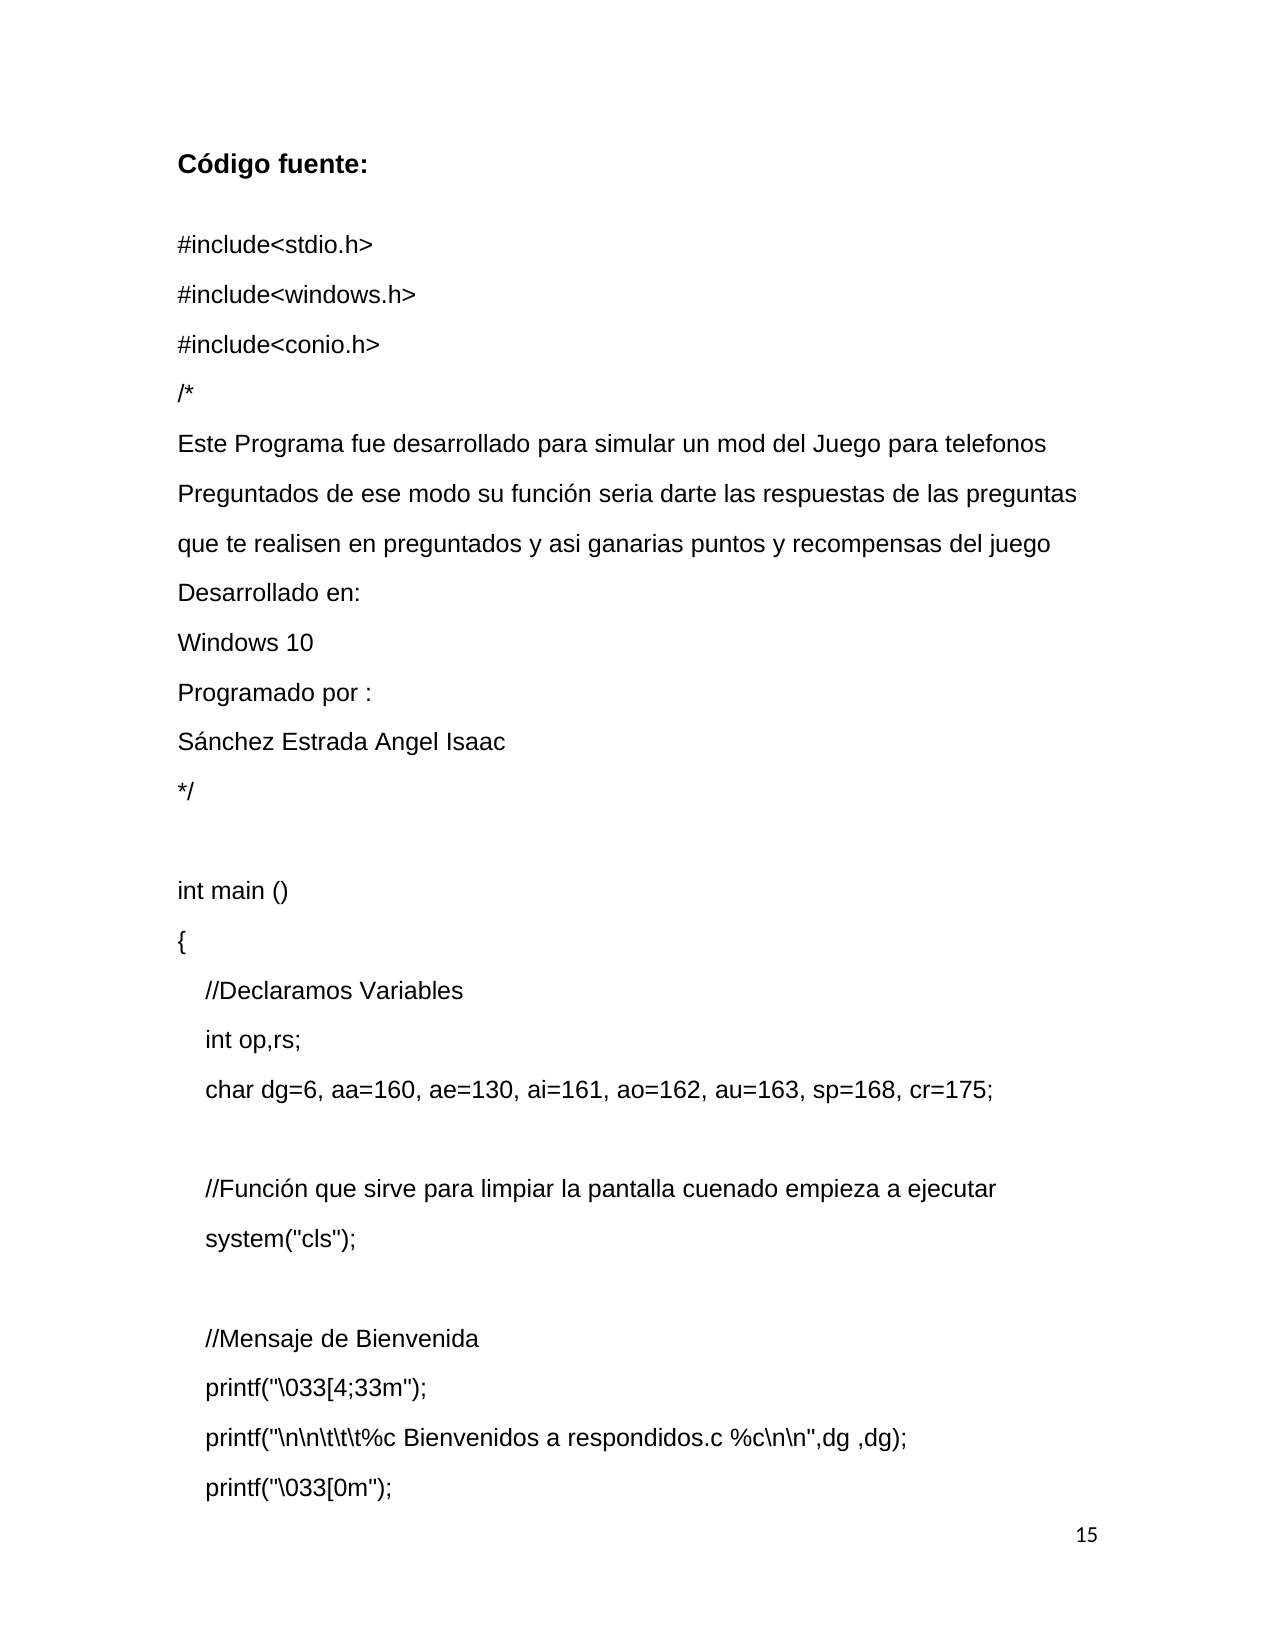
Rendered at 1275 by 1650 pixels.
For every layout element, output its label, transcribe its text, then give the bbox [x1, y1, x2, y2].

text system("cls"); [177, 1224, 1098, 1253]
text Programado por : [177, 678, 1098, 706]
text int op,rs; [177, 1025, 1098, 1054]
text //Función que sirve para limpiar la pantalla cuenado empieza a ejecutar [177, 1174, 1098, 1203]
text */ [177, 777, 1098, 806]
text { [177, 926, 1098, 955]
text int main () [177, 876, 1098, 905]
text printf("\033[0m"); [177, 1473, 1098, 1501]
text char dg=6, aa=160, ae=130, ai=161, ao=162, au=163, sp=168, cr=175; [177, 1075, 1098, 1104]
text Sánchez Estrada Angel Isaac [177, 727, 1098, 756]
text Preguntados de ese modo su función seria darte las respuestas de las preguntas [177, 479, 1098, 508]
text Este Programa fue desarrollado para simular un mod del Juego para telefonos [177, 429, 1098, 458]
text printf("\033[4;33m"); [177, 1373, 1098, 1402]
text //Mensaje de Bienvenida [177, 1323, 1098, 1352]
text #include<windows.h> [177, 280, 1098, 309]
text /* [177, 379, 1098, 408]
text #include<stdio.h> [177, 230, 1098, 259]
text printf("\n\n\t\t\t%c Bienvenidos a respondidos.c %c\n\n",dg ,dg); [177, 1423, 1098, 1452]
text #include<conio.h> [177, 330, 1098, 358]
text Desarrollado en: [177, 578, 1098, 607]
text Windows 10 [177, 628, 1098, 657]
text //Declaramos Variables [177, 976, 1098, 1004]
subtitle Código fuente: [177, 148, 1098, 179]
text que te realisen en preguntados y asi ganarias puntos y recompensas del juego [177, 528, 1098, 557]
